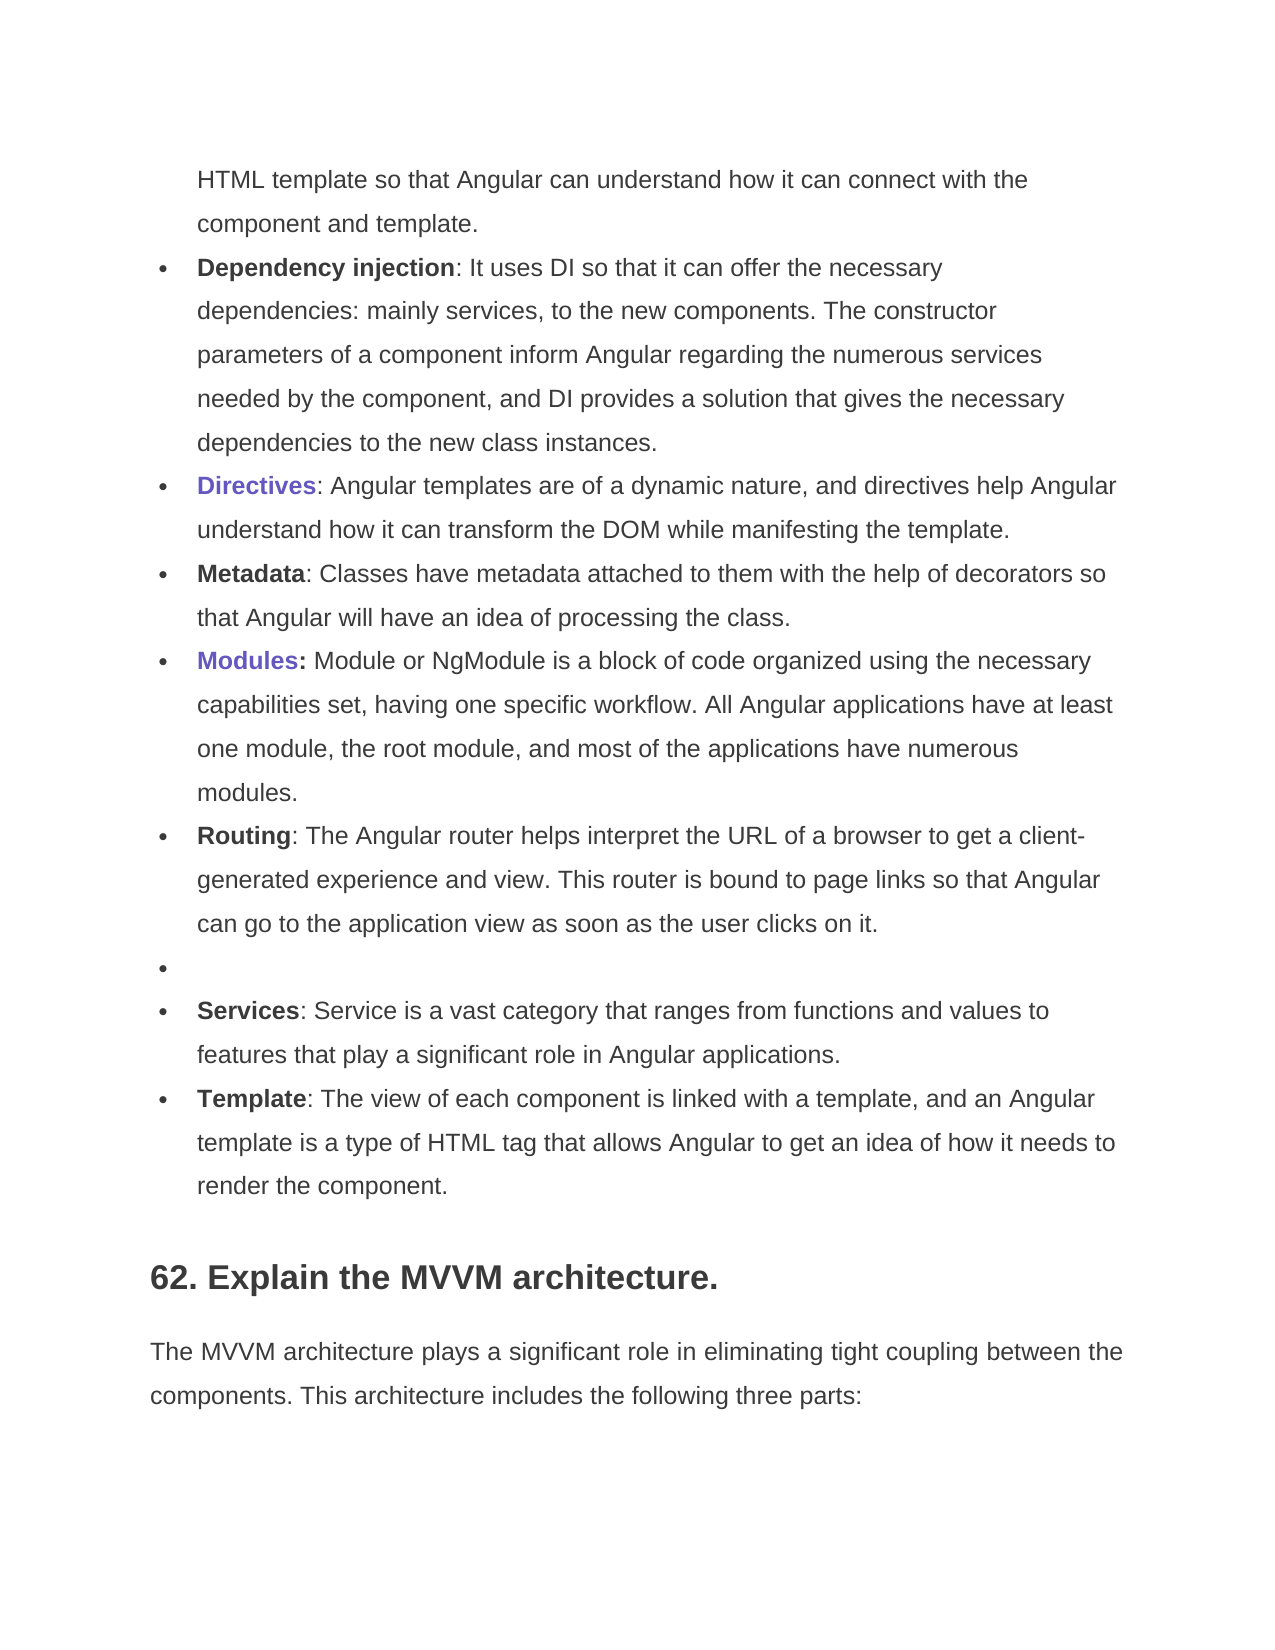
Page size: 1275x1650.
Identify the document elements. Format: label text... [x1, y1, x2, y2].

list Services: Service is a vast category that ranges from functions and values to features that play a significant role in Angular applications. [159, 981, 1125, 1069]
list Template: The view of each component is linked with a template, and an Angular template is a type of HTML tag that allows Angular to get an idea of how it needs to render the component. [159, 1069, 1125, 1200]
list Routing: The Angular router helps interpret the URL of a browser to get a client-generated experience and view. This router is bound to page links so that Angular can go to the application view as soon as the user clicks on it. [159, 806, 1125, 937]
list Metadata: Classes have metadata attached to them with the help of decorators so that Angular will have an idea of processing the class. [159, 544, 1125, 631]
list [159, 150, 1125, 237]
text 62. Explain the MVVM architecture. [150, 1247, 1125, 1297]
list Directives: Angular templates are of a dynamic nature, and directives help Angular understand how it can transform the DOM while manifesting the template. [159, 456, 1125, 544]
text The MVVM architecture plays a significant role in eliminating tight coupling between the components. This architecture includes the following three parts: [150, 1322, 1125, 1409]
list Modules: Module or NgModule is a block of code organized using the necessary capabilities set, having one specific workflow. All Angular applications have at least one module, the root module, and most of the applications have numerous modules. [159, 631, 1125, 806]
list Dependency injection: It uses DI so that it can offer the necessary dependencies: mainly services, to the new components. The constructor parameters of a component inform Angular regarding the numerous services needed by the component, and DI provides a solution that gives the necessary dependencies to the new class instances. [159, 237, 1125, 456]
